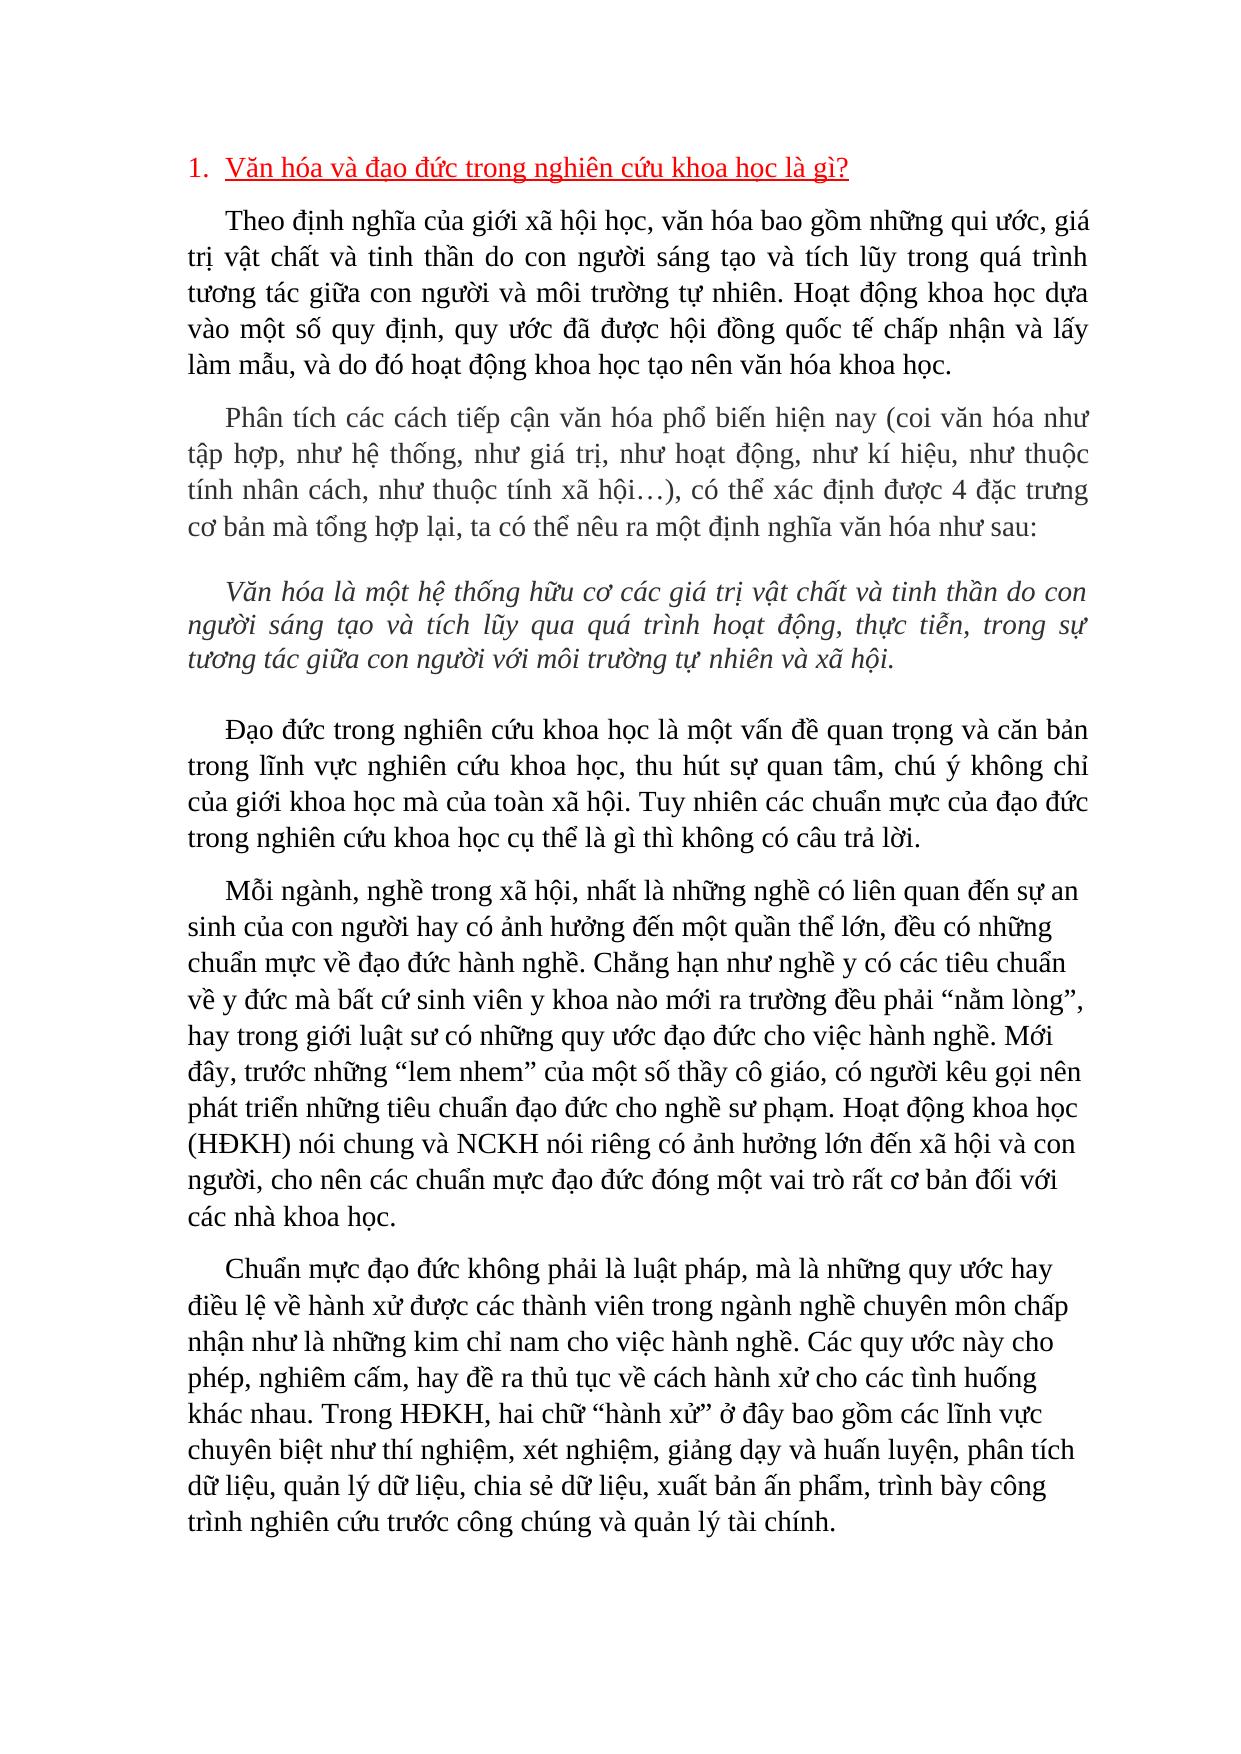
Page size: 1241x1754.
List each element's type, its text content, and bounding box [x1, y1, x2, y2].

text Chuẩn mực đạo đức không phải là luật pháp, mà là những quy ước hay điều lệ về hành xử được các thành viên trong ngành nghề chuyên môn chấp nhận như là những kim chỉ nam cho việc hành nghề. Các quy ước này cho phép, nghiêm cấm, hay đề ra thủ tục về cách hành xử cho các tình huống khác nhau. Trong HĐKH, hai chữ “hành xử” ở đây bao gồm các lĩnh vực chuyên biệt như thí nghiệm, xét nghiệm, giảng dạy và huấn luyện, phân tích dữ liệu, quản lý dữ liệu, chia sẻ dữ liệu, xuất bản ấn phẩm, trình bày công trình nghiên cứu trước công chúng và quản lý tài chính. [187, 1251, 1090, 1538]
text Văn hóa là một hệ thống hữu cơ các giá trị vật chất và tinh thần do con người sáng tạo và tích lũy qua quá trình hoạt động, thực tiễn, trong sự tương tác giữa con người với môi trường tự nhiên và xã hội. [187, 574, 1090, 674]
text Mỗi ngành, nghề trong xã hội, nhất là những nghề có liên quan đến sự an sinh của con người hay có ảnh hưởng đến một quần thể lớn, đều có những chuẩn mực về đạo đức hành nghề. Chẳng hạn như nghề y có các tiêu chuẩn về y đức mà bất cứ sinh viên y khoa nào mới ra trường đều phải “nằm lòng”, hay trong giới luật sư có những quy ước đạo đức cho việc hành nghề. Mới đây, trước những “lem nhem” của một số thầy cô giáo, có người kêu gọi nên phát triển những tiêu chuẩn đạo đức cho nghề sư phạm. Hoạt động khoa học (HĐKH) nói chung và NCKH nói riêng có ảnh hưởng lớn đến xã hội và con người, cho nên các chuẩn mực đạo đức đóng một vai trò rất cơ bản đối với các nhà khoa học. [187, 873, 1090, 1232]
list Văn hóa và đạo đức trong nghiên cứu khoa học là gì? [187, 150, 1090, 183]
text Theo định nghĩa của giới xã hội học, văn hóa bao gồm những qui ước, giá trị vật chất và tinh thần do con người sáng tạo và tích lũy trong quá trình tương tác giữa con người và môi trường tự nhiên. Hoạt động khoa học dựa vào một số quy định, quy ước đã được hội đồng quốc tế chấp nhận và lấy làm mẫu, và do đó hoạt động khoa học tạo nên văn hóa khoa học. [187, 203, 1090, 381]
text Phân tích các cách tiếp cận văn hóa phổ biến hiện nay (coi văn hóa như tập hợp, như hệ thống, như giá trị, như hoạt động, như kí hiệu, như thuộc tính nhân cách, như thuộc tính xã hội…), có thể xác định được 4 đặc trưng cơ bản mà tổng hợp lại, ta có thể nêu ra một định nghĩa văn hóa như sau: [187, 400, 1090, 542]
text Đạo đức trong nghiên cứu khoa học là một vấn đề quan trọng và căn bản trong lĩnh vực nghiên cứu khoa học, thu hút sự quan tâm, chú ý không chỉ của giới khoa học mà của toàn xã hội. Tuy nhiên các chuẩn mực của đạo đức trong nghiên cứu khoa học cụ thể là gì thì không có câu trả lời. [187, 712, 1090, 854]
